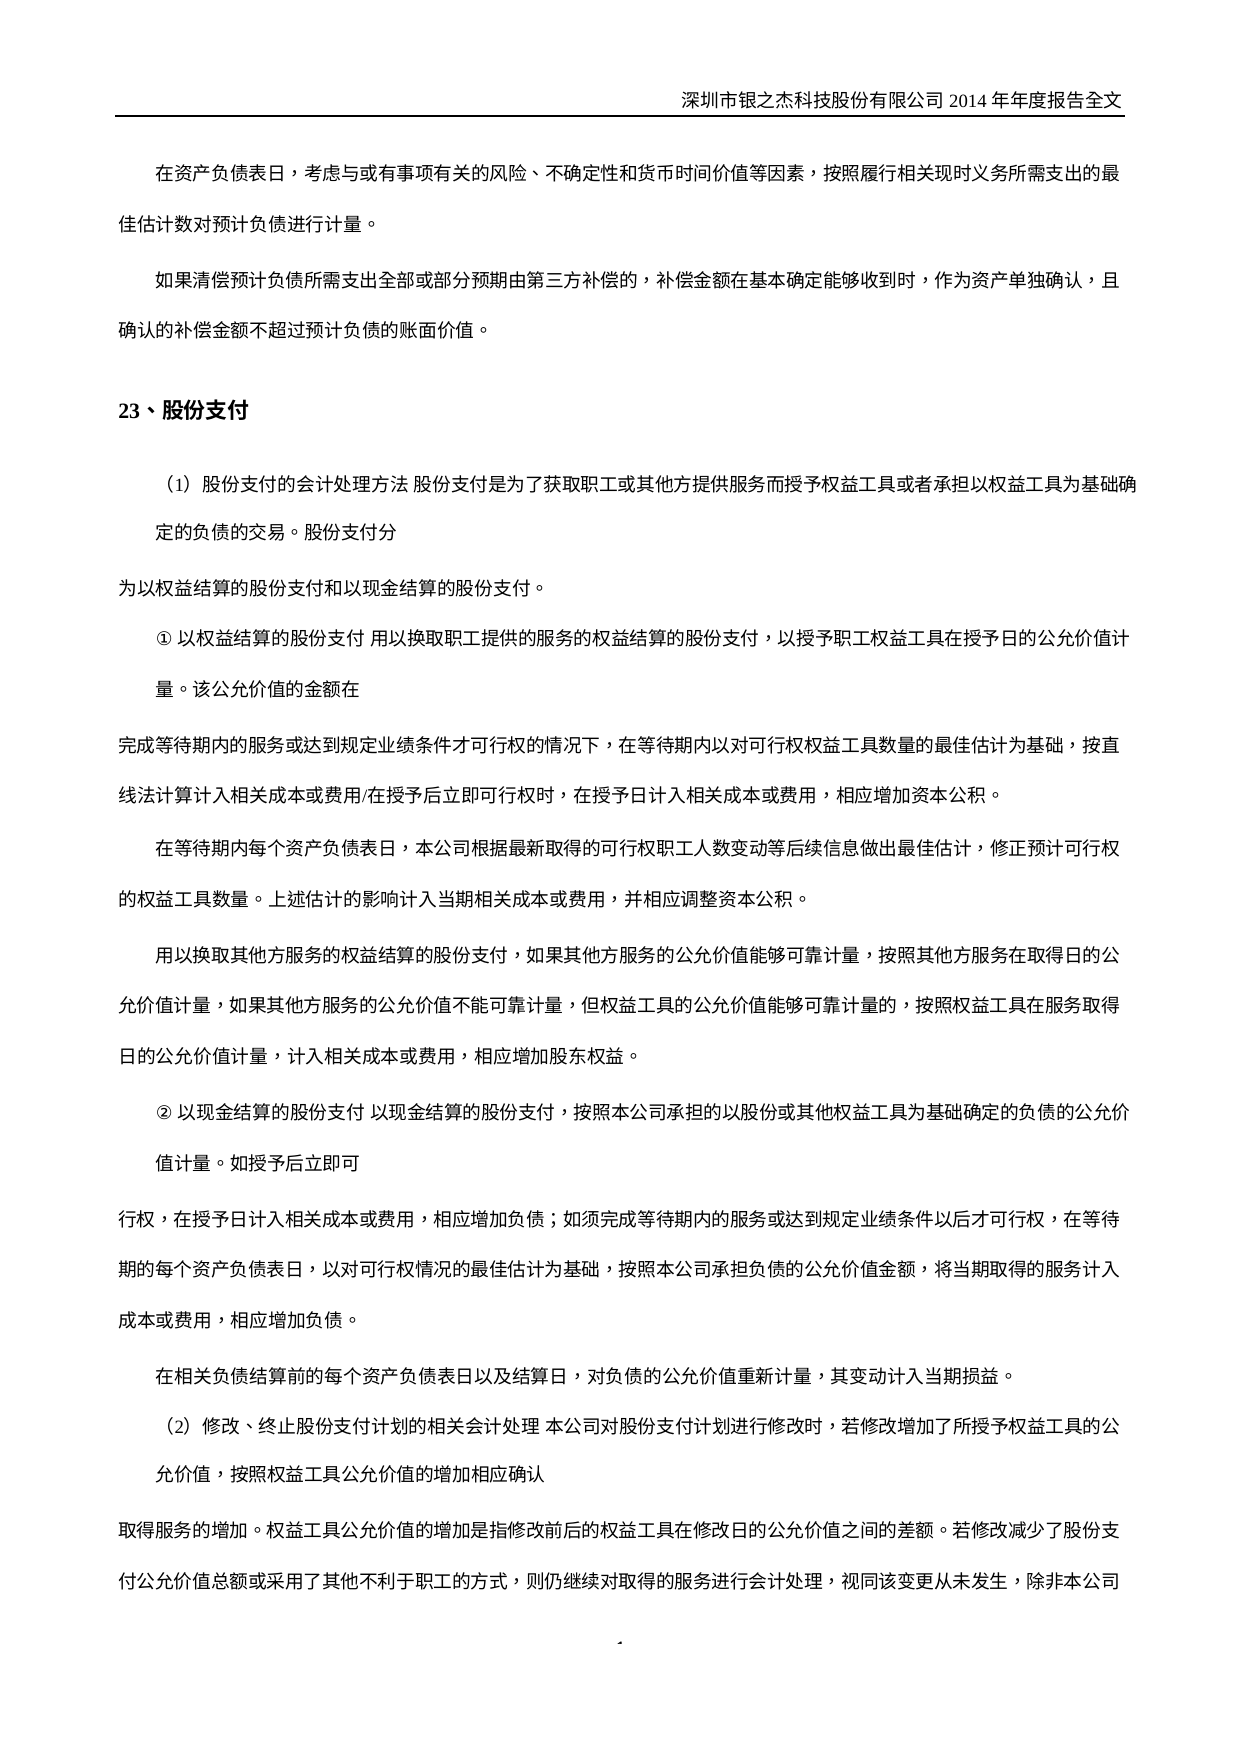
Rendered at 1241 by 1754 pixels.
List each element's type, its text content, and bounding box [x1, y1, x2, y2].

text 在资产负债表日，考虑与或有事项有关的风险、不确定性和货币时间价值等因素，按照履行相关现时义务所需支出的最 佳估计数对预计负债进行计量。 [118, 160, 1122, 236]
text （2）修改、终止股份支付计划的相关会计处理 本公司对股份支付计划进行修改时，若修改增加了所授予权益工具的公允价值，按照权益工具公允价值的增加相应确认 [156, 1414, 1138, 1487]
text ② 以现金结算的股份支付 以现金结算的股份支付，按照本公司承担的以股份或其他权益工具为基础确定的负债的公允价值计量。如授予后立即可 [156, 1099, 1138, 1175]
text 行权，在授予日计入相关成本或费用，相应增加负债；如须完成等待期内的服务或达到规定业绩条件以后才可行权，在等待 期的每个资产负债表日，以对可行权情况的最佳估计为基础，按照本公司承担负债的公允价值金额，将当期取得的服务计入 成本或费用，相应增加负债。 [118, 1206, 1122, 1332]
text 完成等待期内的服务或达到规定业绩条件才可行权的情况下，在等待期内以对可行权权益工具数量的最佳估计为基础，按直 线法计算计入相关成本或费用/在授予后立即可行权时，在授予日计入相关成本或费用，相应增加资本公积。 [118, 732, 1122, 808]
text 为以权益结算的股份支付和以现金结算的股份支付。 [118, 575, 1138, 600]
text 用以换取其他方服务的权益结算的股份支付，如果其他方服务的公允价值能够可靠计量，按照其他方服务在取得日的公 允价值计量，如果其他方服务的公允价值不能可靠计量，但权益工具的公允价值能够可靠计量的，按照权益工具在服务取得 日的公允价值计量，计入相关成本或费用，相应增加股东权益。 [118, 942, 1122, 1069]
text 在等待期内每个资产负债表日，本公司根据最新取得的可行权职工人数变动等后续信息做出最佳估计，修正预计可行权 的权益工具数量。上述估计的影响计入当期相关成本或费用，并相应调整资本公积。 [118, 835, 1122, 911]
subtitle 23、股份支付 [118, 395, 1138, 425]
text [118, 1517, 1122, 1593]
text ① 以权益结算的股份支付 用以换取职工提供的服务的权益结算的股份支付，以授予职工权益工具在授予日的公允价值计量。该公允价值的金额在 [156, 626, 1138, 702]
text 在相关负债结算前的每个资产负债表日以及结算日，对负债的公允价值重新计量，其变动计入当期损益。 [156, 1363, 1138, 1389]
text （1）股份支付的会计处理方法 股份支付是为了获取职工或其他方提供服务而授予权益工具或者承担以权益工具为基础确定的负债的交易。股份支付分 [156, 471, 1138, 545]
text 如果清偿预计负债所需支出全部或部分预期由第三方补偿的，补偿金额在基本确定能够收到时，作为资产单独确认，且 确认的补偿金额不超过预计负债的账面价值。 [118, 267, 1122, 343]
